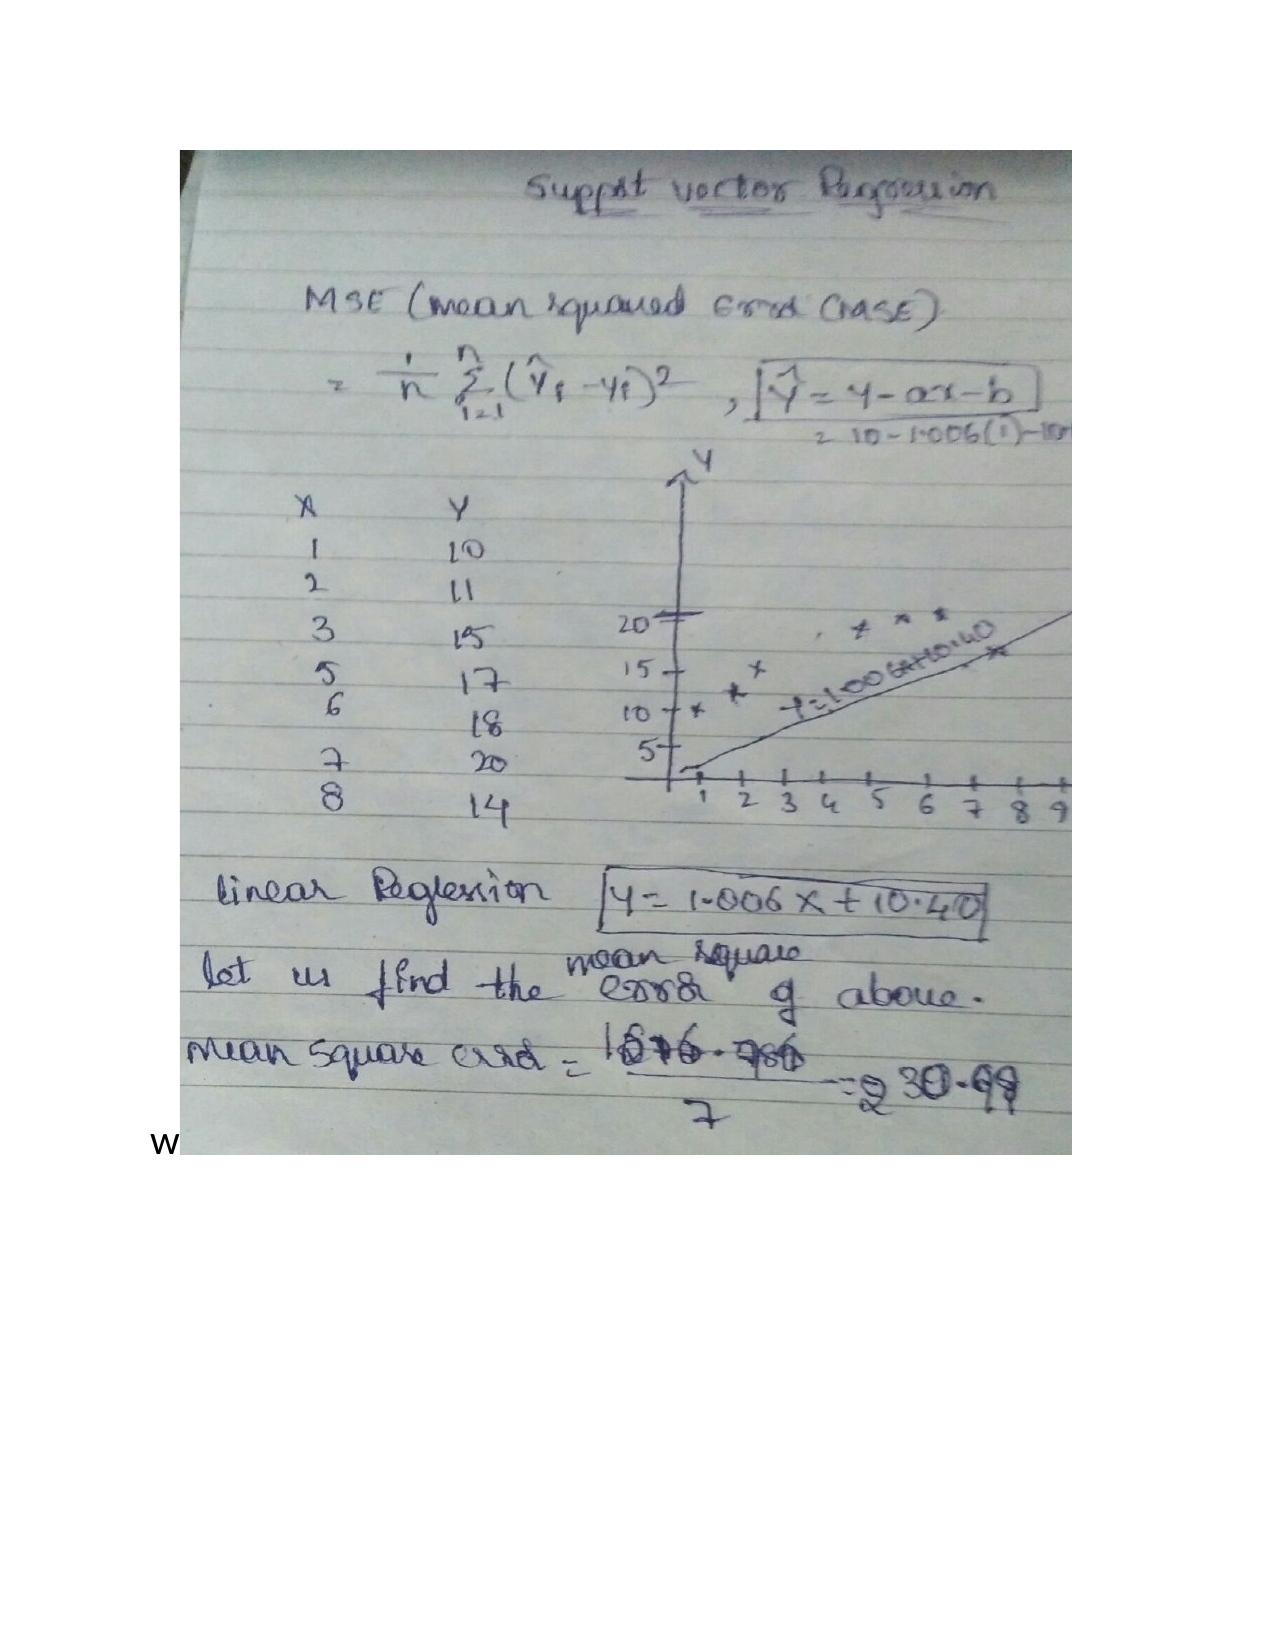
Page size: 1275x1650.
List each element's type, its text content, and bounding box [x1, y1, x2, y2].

picture [179, 150, 1072, 1155]
